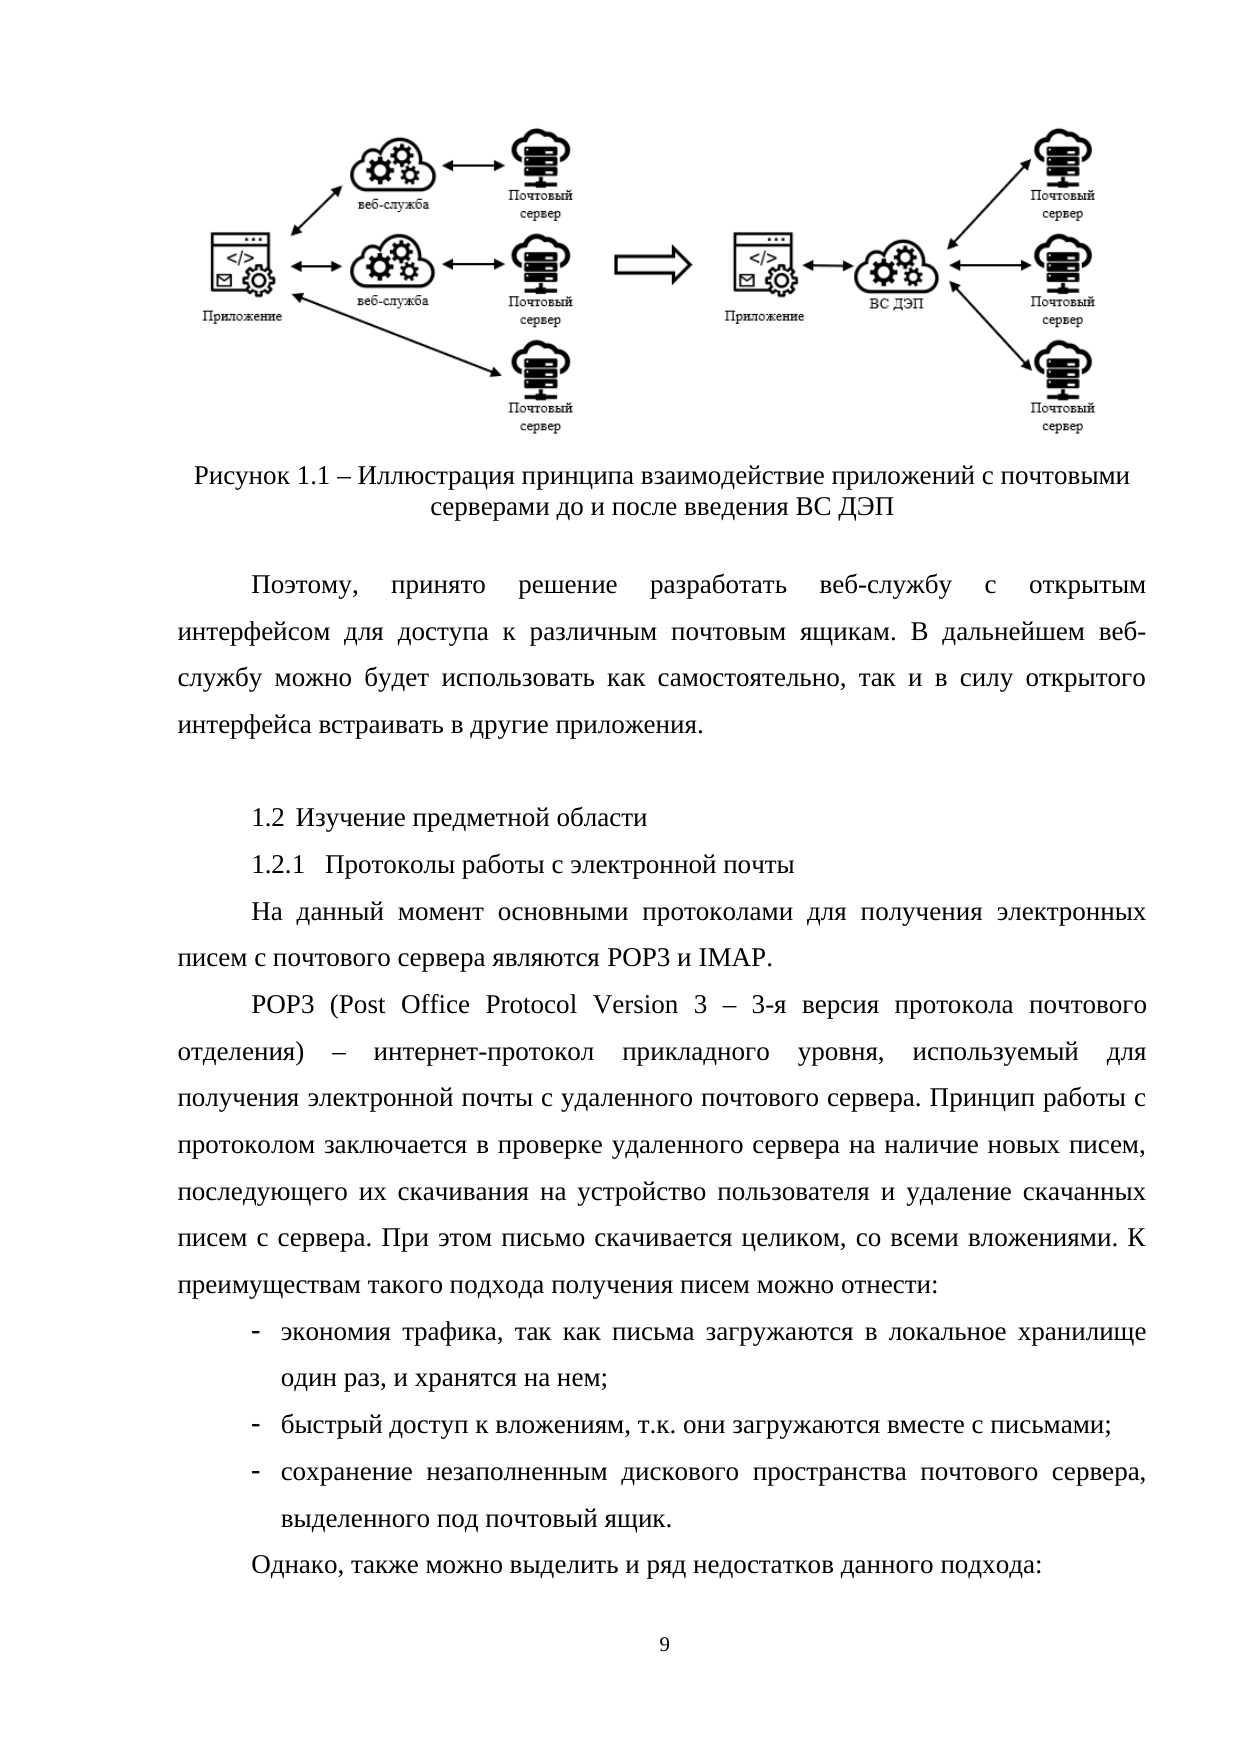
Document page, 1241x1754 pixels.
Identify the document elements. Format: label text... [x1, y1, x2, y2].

list экономия трафика, так как письма загружаются в локальное хранилище один раз, и хранятся на нем; [251, 1315, 1147, 1393]
text POP3 (Post Office Protocol Version 3 – 3-я версия протокола почтового отделения) – интернет-протокол прикладного уровня, используемый для получения электронной почты с удаленного почтового сервера. Принцип работы с протоколом заключается в проверке удаленного сервера на наличие новых писем, последующего их скачивания на устройство пользователя и удаление скачанных писем с сервера. При этом письмо скачивается целиком, со всеми вложениями. К преимуществам такого подхода получения писем можно отнести: [177, 988, 1147, 1299]
text Однако, также можно выделить и ряд недостатков данного подхода: [177, 1548, 1147, 1580]
text На данный момент основными протоколами для получения электронных писем с почтового сервера являются POP3 и IMAP. [177, 895, 1147, 973]
list сохранение незаполненным дискового пространства почтового сервера, выделенного под почтовый ящик. [251, 1455, 1147, 1533]
text Поэтому, принято решение разработать веб-службу с открытым интерфейсом для доступа к различным почтовым ящикам. В дальнейшем веб-службу можно будет использовать как самостоятельно, так и в силу открытого интерфейса встраивать в другие приложения. [177, 568, 1147, 739]
subtitle Протоколы работы с электронной почты [251, 848, 1152, 879]
picture [179, 118, 1146, 448]
subtitle Изучение предметной области [251, 801, 1152, 833]
text Рисунок 1.1 – Иллюстрация принципа взаимодействие приложений с почтовыми серверами до и после введения ВС ДЭП [177, 459, 1147, 521]
list быстрый доступ к вложениям, т.к. они загружаются вместе с письмами; [251, 1408, 1147, 1439]
